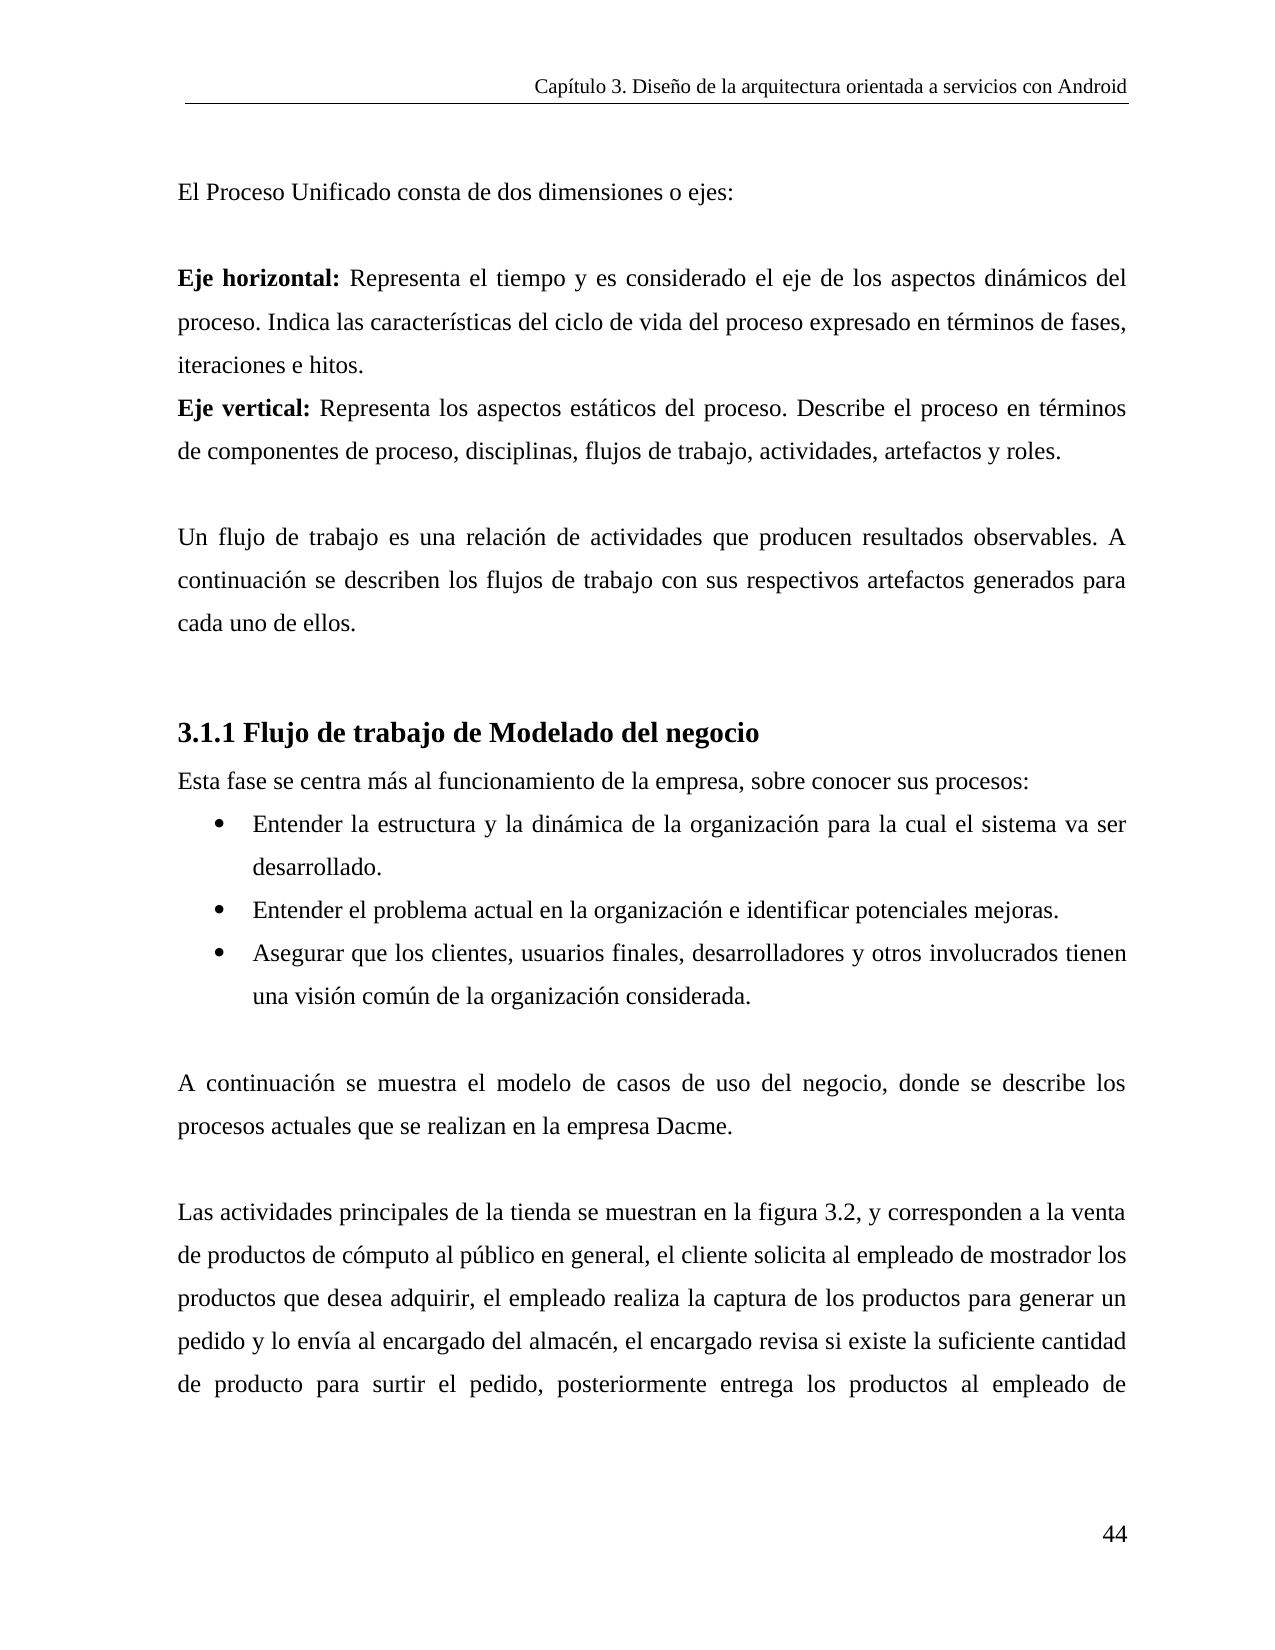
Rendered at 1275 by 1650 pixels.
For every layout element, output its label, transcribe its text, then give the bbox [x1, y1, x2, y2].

text El Proceso Unificado consta de dos dimensiones o ejes: [177, 177, 1127, 206]
text Eje horizontal: Representa el tiempo y es considerado el eje de los aspectos dinámicos del proceso. Indica las características del ciclo de vida del proceso expresado en términos de fases, iteraciones e hitos. [177, 263, 1127, 378]
list Entender la estructura y la dinámica de la organización para la cual el sistema va ser desarrollado. [215, 809, 1127, 881]
text Eje vertical: Representa los aspectos estáticos del proceso. Describe el proceso en términos de componentes de proceso, disciplinas, flujos de trabajo, actividades, artefactos y roles. [177, 393, 1127, 465]
subtitle 3.1.1 Flujo de trabajo de Modelado del negocio [177, 716, 1127, 749]
text Esta fase se centra más al funcionamiento de la empresa, sobre conocer sus procesos: [177, 766, 1127, 794]
text Un flujo de trabajo es una relación de actividades que producen resultados observables. A continuación se describen los flujos de trabajo con sus respectivos artefactos generados para cada uno de ellos. [177, 522, 1127, 637]
list Entender el problema actual en la organización e identificar potenciales mejoras. [215, 895, 1127, 924]
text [177, 1197, 1127, 1398]
list Asegurar que los clientes, usuarios finales, desarrolladores y otros involucrados tienen una visión común de la organización considerada. [215, 938, 1127, 1010]
text A continuación se muestra el modelo de casos de uso del negocio, donde se describe los procesos actuales que se realizan en la empresa Dacme. [177, 1068, 1127, 1139]
